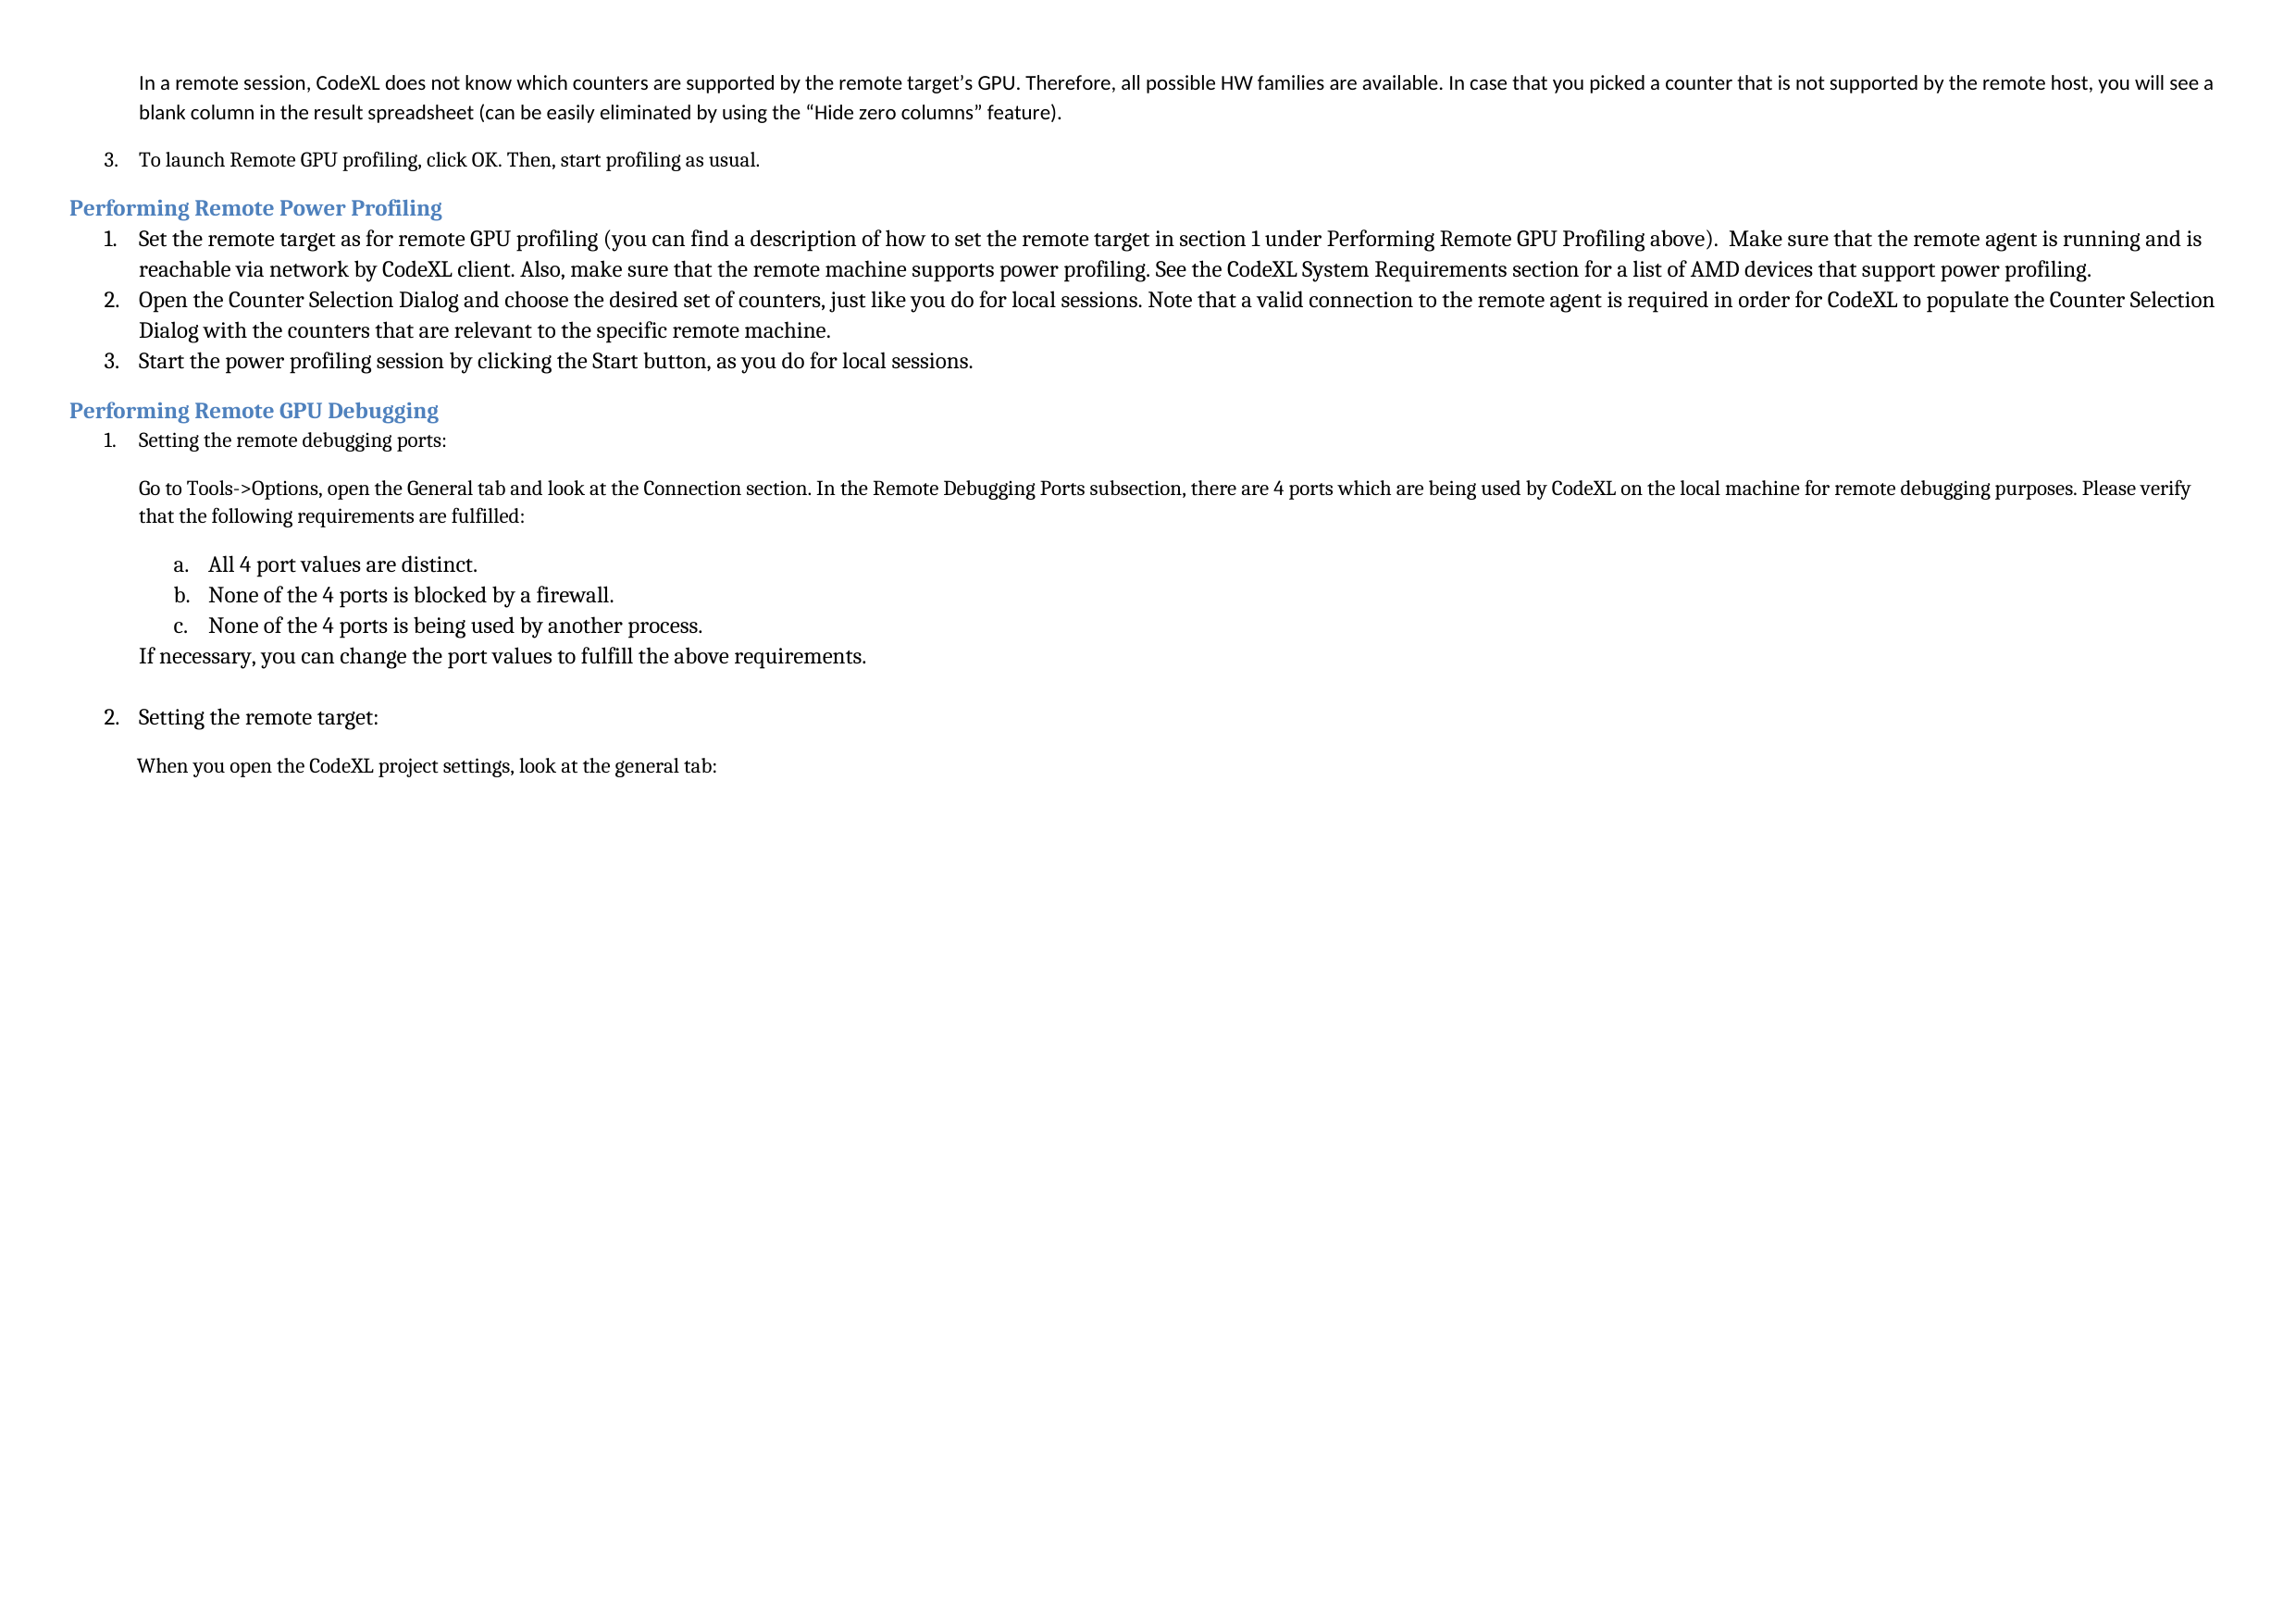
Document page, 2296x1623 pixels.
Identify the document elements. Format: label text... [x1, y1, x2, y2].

list Setting the remote target: [104, 704, 2226, 730]
subtitle Performing Remote GPU Debugging [69, 398, 2226, 425]
list None of the 4 ports is being used by another process. [173, 613, 2226, 638]
list All 4 port values are distinct. [173, 551, 2226, 577]
text Go to Tools->Options, open the General tab and look at the Connection section. In the Remote Debugging Ports subsection, there are 4 ports which are being used by CodeXL on the local machine for remote debugging purposes. Please verify that the following requirements are fulfilled: [139, 476, 2226, 528]
list If necessary, you can change the port values to fulfill the above requirements. [139, 642, 2226, 669]
list Setting the remote debugging ports: [104, 428, 2226, 452]
list To launch Remote GPU profiling, click OK. Then, start profiling as usual. [104, 148, 2226, 173]
list Open the Counter Selection Dialog and choose the desired set of counters, just like you do for local sessions. Note that a valid connection to the remote agent is required in order for CodeXL to populate the Counter Selection Dialog with the counters that are relevant to the specific remote machine. [104, 287, 2226, 344]
list Start the power profiling session by clicking the Start button, as you do for local sessions. [104, 348, 2226, 375]
list None of the 4 ports is blocked by a firewall. [173, 581, 2226, 608]
text In a remote session, CodeXL does not know which counters are supported by the remote target’s GPU. Therefore, all possible HW families are available. In case that you picked a counter that is not supported by the remote host, you will see a blank column in the result spreadsheet (can be easily eliminated by using the “Hide zero columns” feature). [139, 69, 2226, 125]
text When you open the CodeXL project settings, look at the general tab: [69, 753, 2226, 778]
list Set the remote target as for remote GPU profiling (you can find a description of how to set the remote target in section 1 under Performing Remote GPU Profiling above). Make sure that the remote agent is running and is reachable via network by CodeXL client. Also, make sure that the remote machine supports power profiling. See the CodeXL System Requirements section for a list of AMD devices that support power profiling. [104, 226, 2226, 283]
subtitle Performing Remote Power Profiling [69, 195, 2226, 222]
